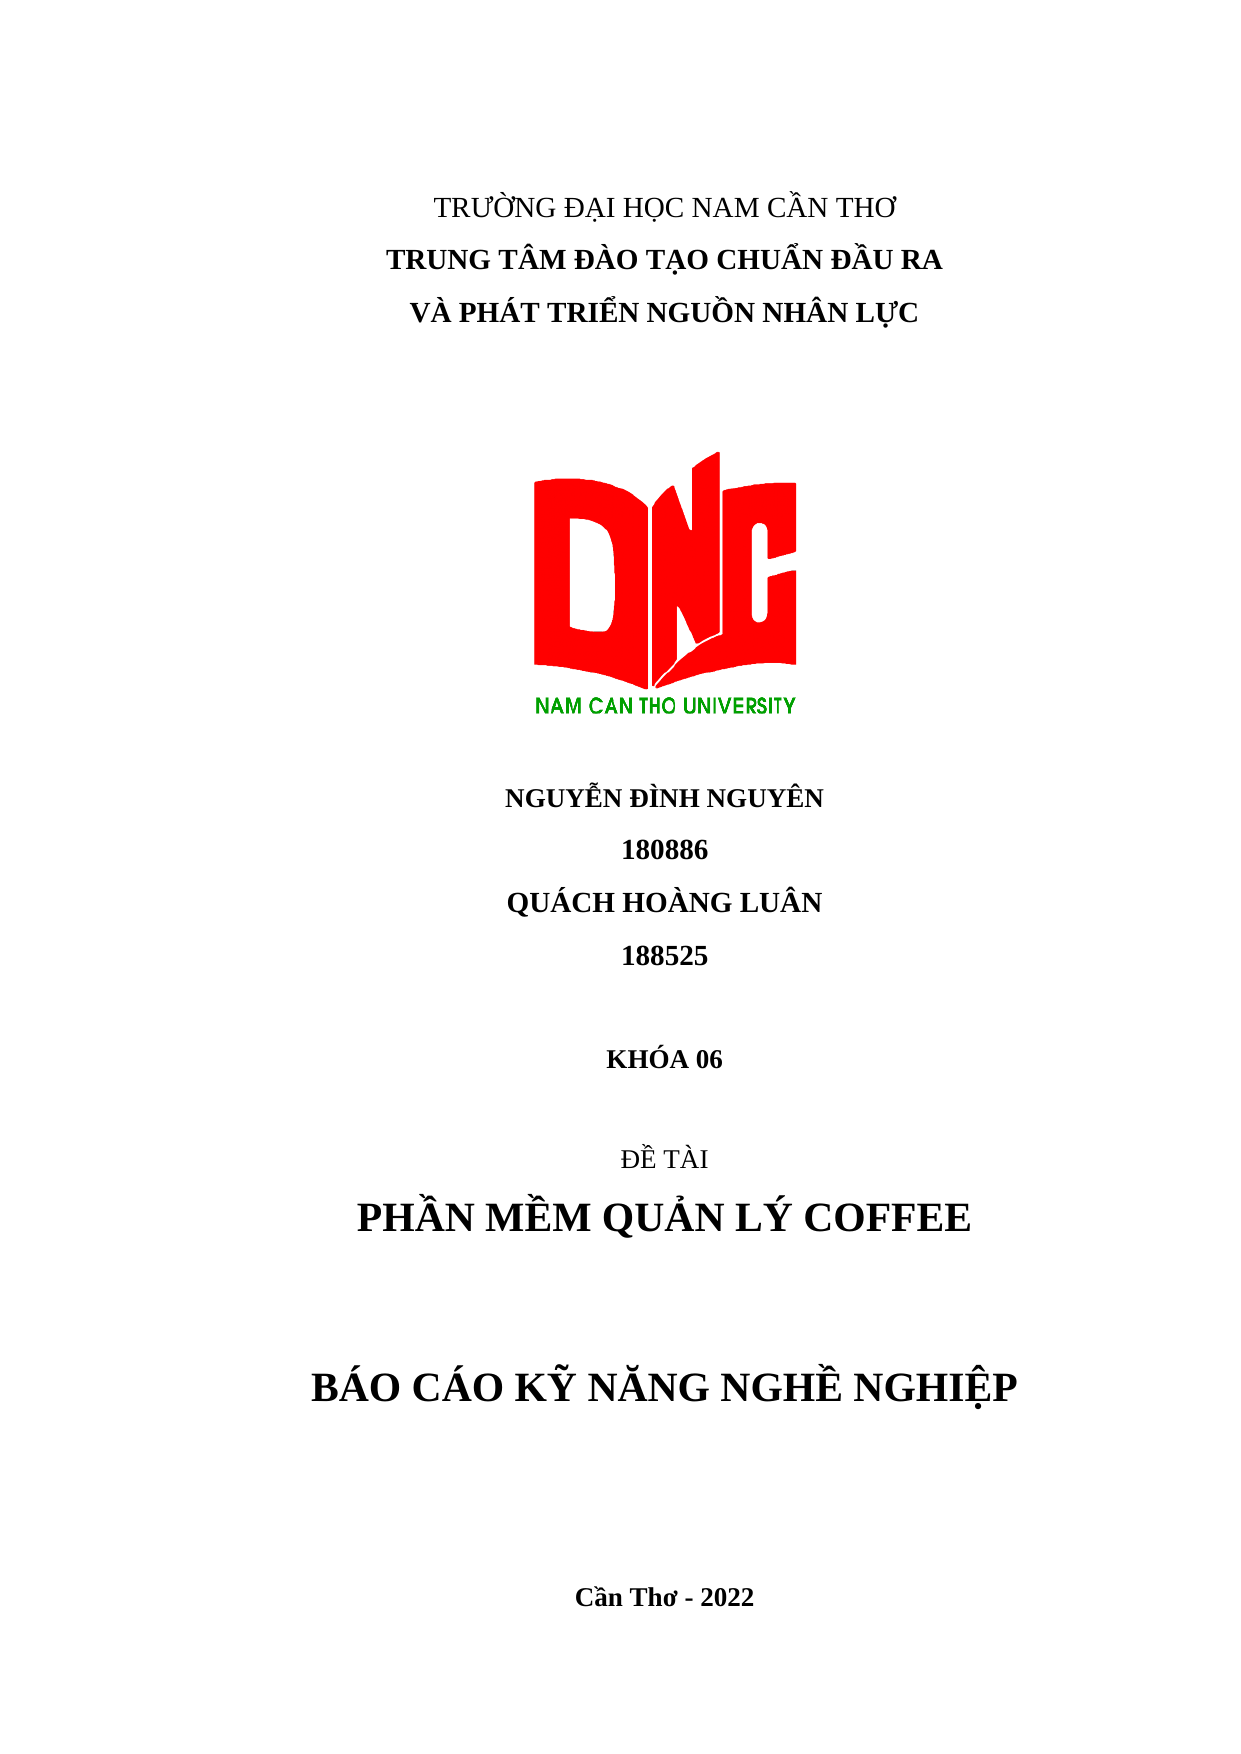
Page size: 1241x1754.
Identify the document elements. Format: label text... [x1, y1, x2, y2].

text TRUNG TÂM ĐÀO TẠO CHUẨN ĐẦU RA [207, 242, 1122, 276]
text TRƯỜNG ĐẠI HỌC NAM CẦN THƠ [207, 190, 1122, 223]
text 188525 [207, 938, 1122, 971]
text KHÓA 06 [207, 1043, 1122, 1074]
text BÁO CÁO KỸ NĂNG NGHỀ NGHIỆP [207, 1362, 1122, 1410]
text QUÁCH HOÀNG LUÂN [207, 885, 1122, 918]
text NGUYỄN ĐÌNH NGUYÊN [207, 782, 1122, 814]
text ĐỀ TÀI [207, 1143, 1122, 1174]
text 180886 [207, 832, 1122, 866]
text VÀ PHÁT TRIỂN NGUỒN NHÂN LỰC [207, 295, 1122, 329]
text PHẦN MỀM QUẢN LÝ COFFEE [207, 1192, 1122, 1240]
text Cần Thơ - 2022 [207, 1581, 1122, 1613]
picture [531, 447, 798, 714]
